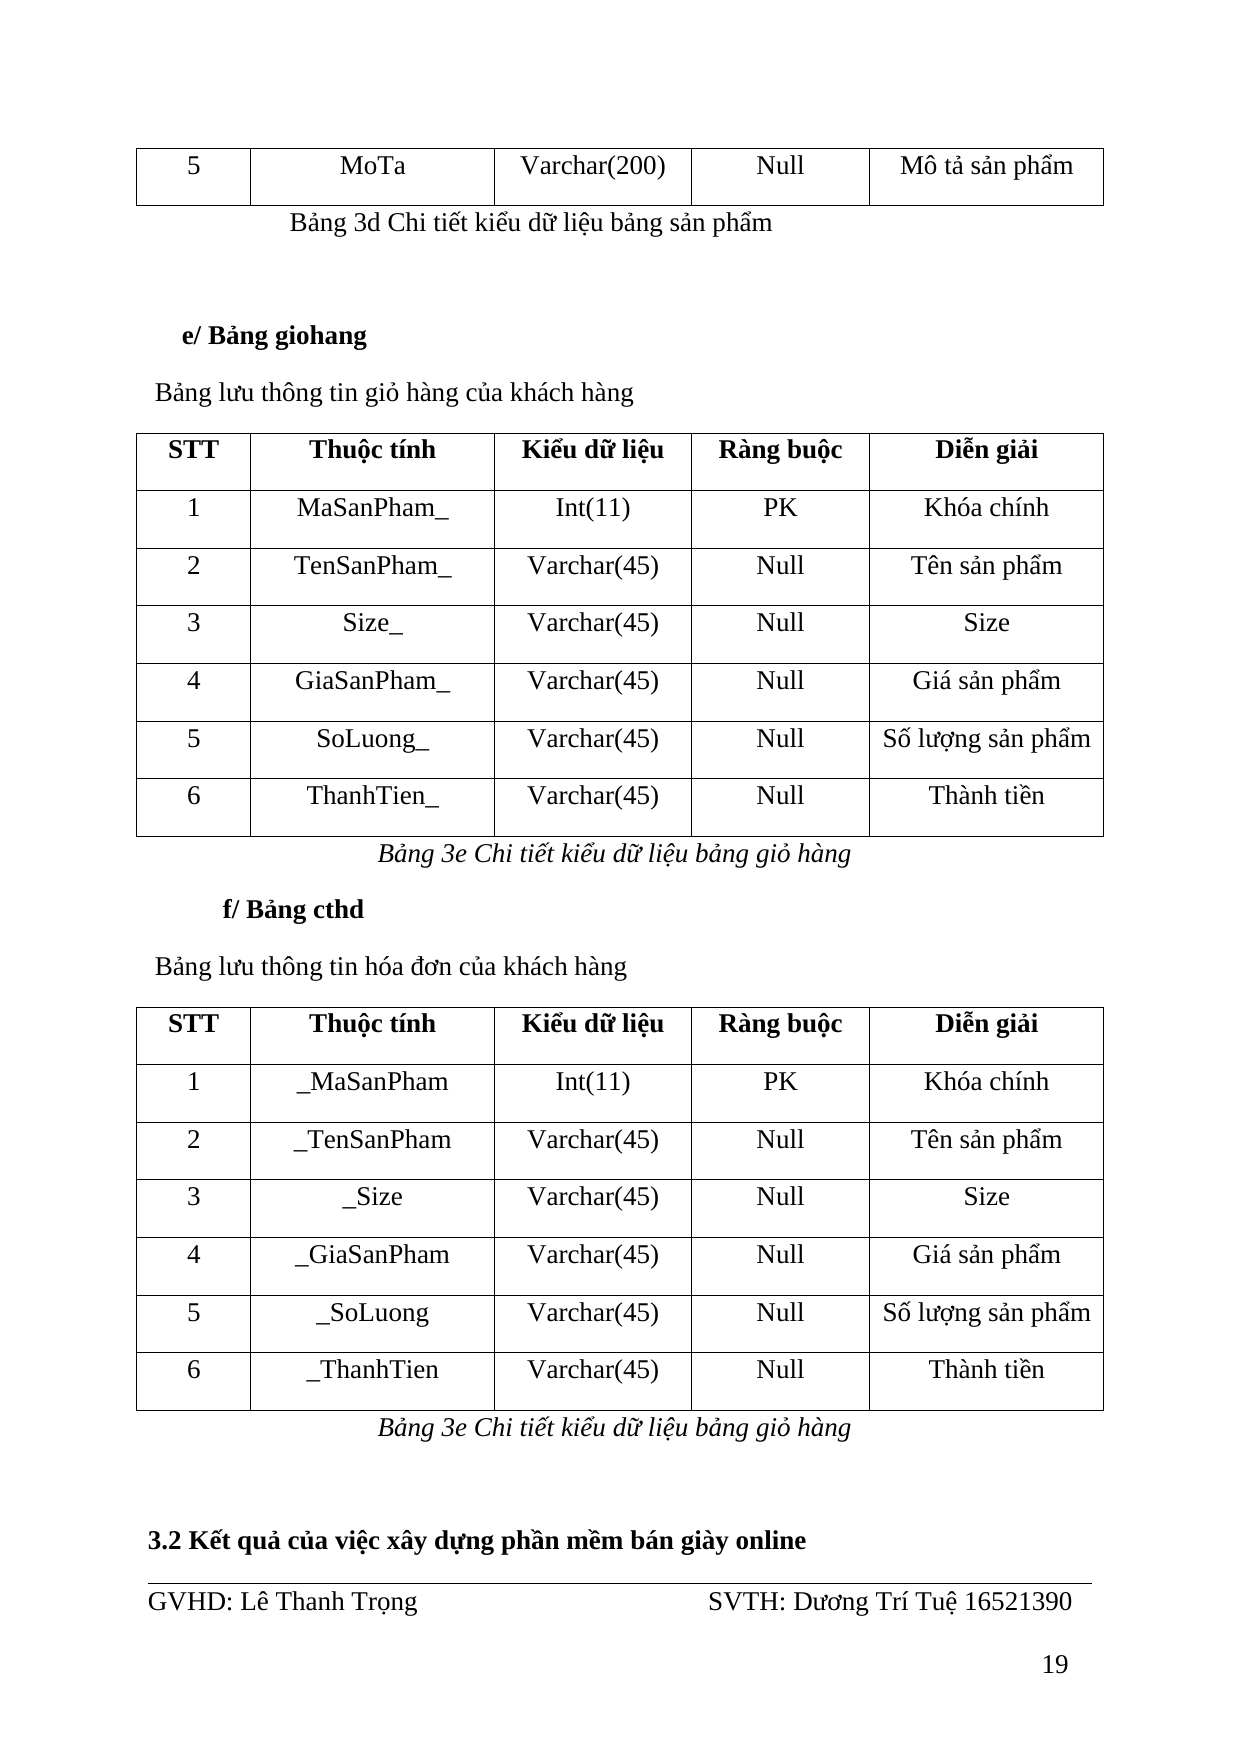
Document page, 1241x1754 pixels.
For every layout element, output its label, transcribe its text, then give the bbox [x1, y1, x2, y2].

table_header Diễn giải [870, 1008, 1103, 1064]
table_cell MaSanPham_ [251, 491, 494, 548]
table_cell Giá sản phẩm [870, 1238, 1103, 1294]
table_cell Null [692, 1180, 869, 1237]
table_cell Int(11) [495, 1065, 691, 1122]
table_cell 5 [137, 149, 250, 205]
table_cell Giá sản phẩm [870, 664, 1103, 721]
table_cell Thành tiền [870, 779, 1103, 836]
table_cell _Size [251, 1180, 494, 1237]
table_cell MoTa [251, 149, 494, 205]
table_header Kiểu dữ liệu [495, 1008, 691, 1064]
table_cell 6 [137, 779, 250, 836]
table_cell 4 [137, 1238, 250, 1294]
table_header Ràng buộc [692, 434, 869, 490]
table_cell 2 [137, 549, 250, 605]
table_cell Null [692, 664, 869, 721]
table_cell Size_ [251, 606, 494, 663]
table_cell _SoLuong [251, 1296, 494, 1352]
table_cell Thành tiền [870, 1353, 1103, 1410]
table_cell Varchar(45) [495, 606, 691, 663]
table_cell 3 [137, 606, 250, 663]
table_cell Varchar(45) [495, 549, 691, 605]
table_header Kiểu dữ liệu [495, 434, 691, 490]
table_cell Null [692, 149, 869, 205]
table_cell 6 [137, 1353, 250, 1410]
table_cell Varchar(45) [495, 1180, 691, 1237]
text f/ Bảng cthd [148, 893, 1092, 924]
table_cell GiaSanPham_ [251, 664, 494, 721]
table_header STT [137, 434, 250, 490]
table_cell Null [692, 1353, 869, 1410]
table_cell Size [870, 606, 1103, 663]
table_cell 1 [137, 1065, 250, 1122]
table_header STT [137, 1008, 250, 1064]
text e/ Bảng giohang [148, 319, 1092, 351]
text Bảng 3d Chi tiết kiểu dữ liệu bảng sản phẩm [148, 206, 1092, 237]
table_cell Null [692, 779, 869, 836]
table_cell _TenSanPham [251, 1123, 494, 1179]
table_cell Varchar(45) [495, 664, 691, 721]
table_cell Null [692, 549, 869, 605]
table_cell PK [692, 1065, 869, 1122]
table_cell Varchar(45) [495, 1353, 691, 1410]
table_cell Null [692, 1238, 869, 1294]
table_cell Varchar(45) [495, 722, 691, 778]
table_cell 3 [137, 1180, 250, 1237]
table_cell Varchar(45) [495, 1238, 691, 1294]
table_cell SoLuong_ [251, 722, 494, 778]
table_cell Varchar(200) [495, 149, 691, 205]
table_cell ThanhTien_ [251, 779, 494, 836]
text Bảng lưu thông tin giỏ hàng của khách hàng [148, 376, 1092, 407]
table_header Ràng buộc [692, 1008, 869, 1064]
table_cell 5 [137, 1296, 250, 1352]
table_cell PK [692, 491, 869, 548]
text Bảng 3e Chi tiết kiểu dữ liệu bảng giỏ hàng [148, 837, 1092, 868]
text Bảng lưu thông tin hóa đơn của khách hàng [148, 950, 1092, 981]
table_cell 5 [137, 722, 250, 778]
table_cell Số lượng sản phẩm [870, 1296, 1103, 1352]
table_cell Tên sản phẩm [870, 1123, 1103, 1179]
table_cell Khóa chính [870, 1065, 1103, 1122]
table_cell Int(11) [495, 491, 691, 548]
table_cell _MaSanPham [251, 1065, 494, 1122]
table_cell _GiaSanPham [251, 1238, 494, 1294]
table_cell _ThanhTien [251, 1353, 494, 1410]
table_cell Mô tả sản phẩm [870, 149, 1103, 205]
text 3.2 Kết quả của việc xây dựng phần mềm bán giày online [148, 1524, 1092, 1555]
table_cell Null [692, 722, 869, 778]
table_cell Varchar(45) [495, 1296, 691, 1352]
table_cell Size [870, 1180, 1103, 1237]
table_header Thuộc tính [251, 1008, 494, 1064]
table_cell 1 [137, 491, 250, 548]
table_cell Varchar(45) [495, 779, 691, 836]
table_header Thuộc tính [251, 434, 494, 490]
table_cell Số lượng sản phẩm [870, 722, 1103, 778]
table_cell Tên sản phẩm [870, 549, 1103, 605]
table_cell 4 [137, 664, 250, 721]
text Bảng 3e Chi tiết kiểu dữ liệu bảng giỏ hàng [148, 1411, 1092, 1442]
table_cell Varchar(45) [495, 1123, 691, 1179]
table_cell Null [692, 1123, 869, 1179]
table_cell Null [692, 1296, 869, 1352]
table_cell 2 [137, 1123, 250, 1179]
table_cell Null [692, 606, 869, 663]
table_header Diễn giải [870, 434, 1103, 490]
table_cell Khóa chính [870, 491, 1103, 548]
table_cell TenSanPham_ [251, 549, 494, 605]
